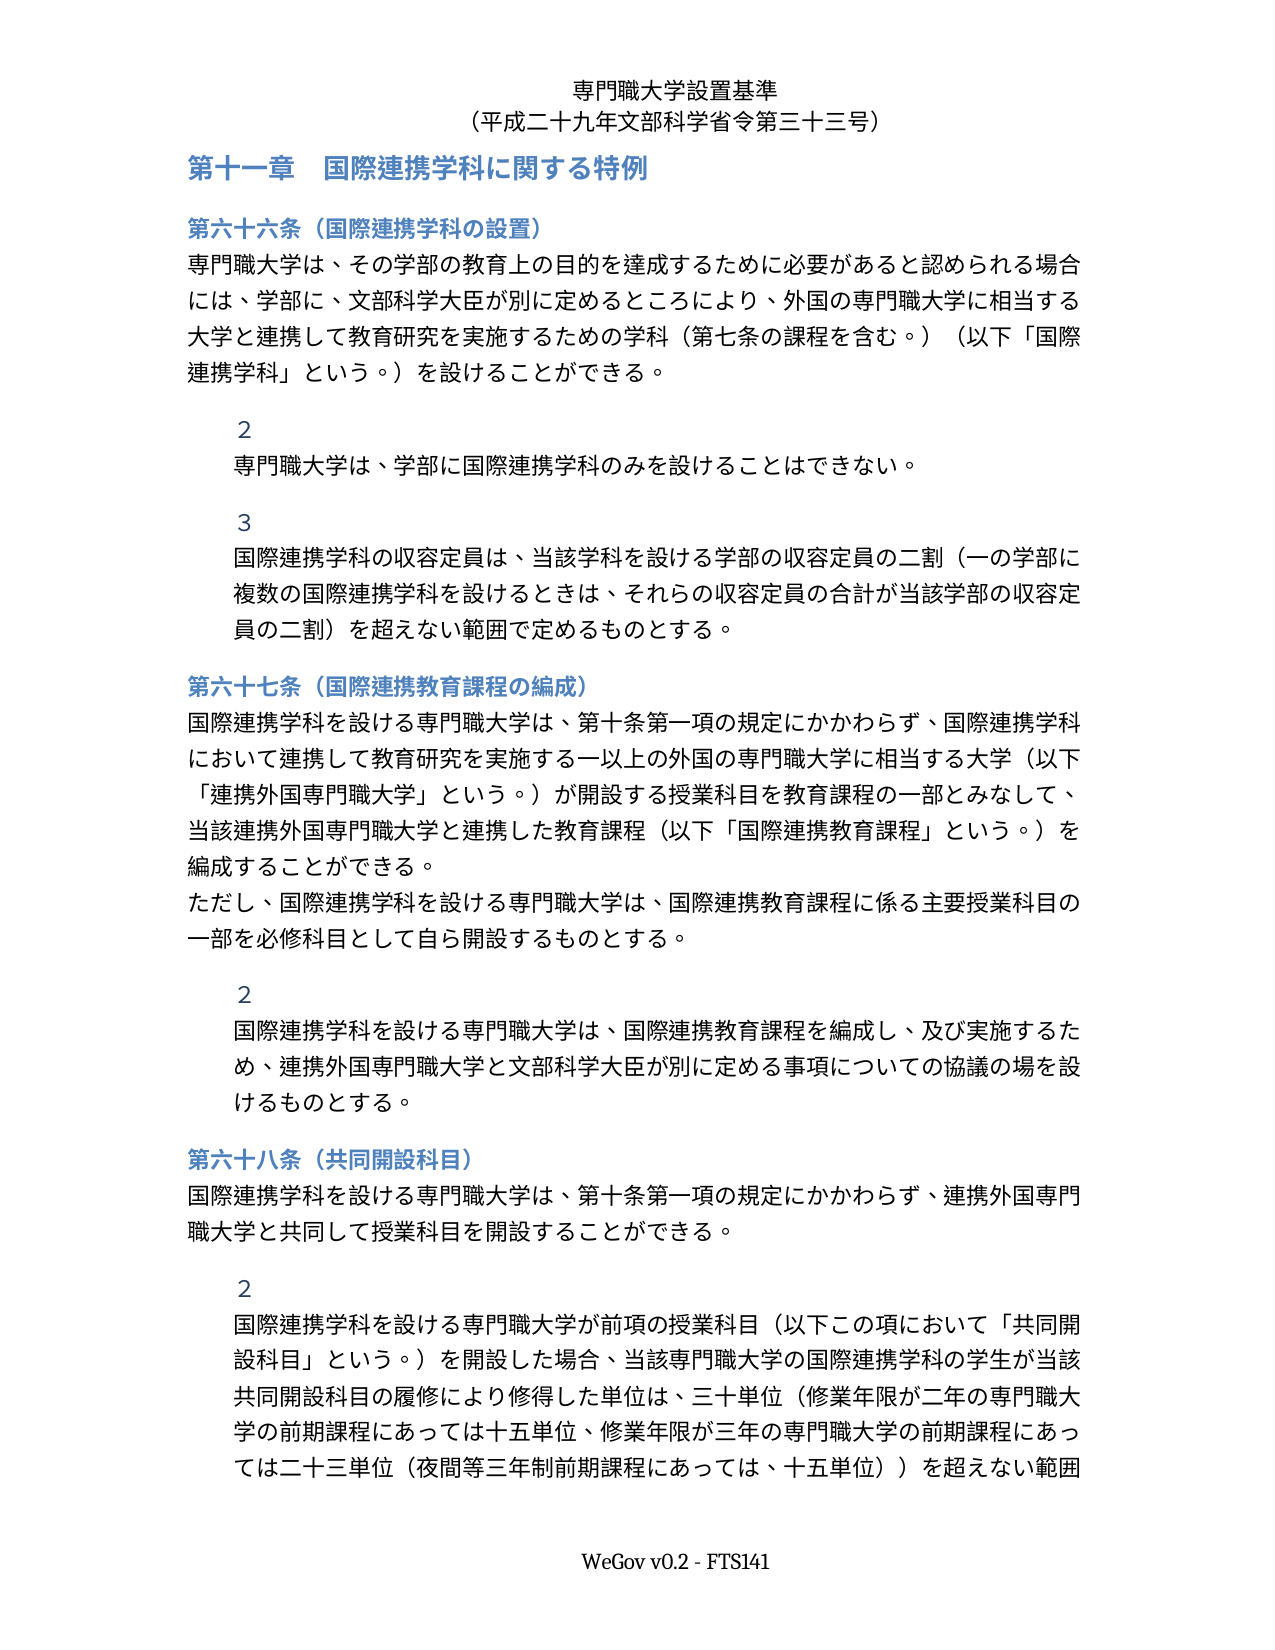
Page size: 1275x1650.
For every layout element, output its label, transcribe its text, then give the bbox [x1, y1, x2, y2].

text 国際連携学科を設ける専門職大学は、第十条第一項の規定にかかわらず、連携外国専門職大学と共同して授業科目を開設することができる。 [187, 1180, 1087, 1247]
subtitle 第六十八条（共同開設科目） [187, 1144, 1087, 1175]
subtitle ３ [233, 506, 1087, 538]
text 国際連携学科を設ける専門職大学は、第十条第一項の規定にかかわらず、国際連携学科において連携して教育研究を実施する一以上の外国の専門職大学に相当する大学（以下「連携外国専門職大学」という。）が開設する授業科目を教育課程の一部とみなして、当該連携外国専門職大学と連携した教育課程（以下「国際連携教育課程」という。）を編成することができる。 ただし、国際連携学科を設ける専門職大学は、国際連携教育課程に係る主要授業科目の一部を必修科目として自ら開設するものとする。 [187, 707, 1087, 954]
subtitle ２ [233, 979, 1087, 1011]
text 国際連携学科の収容定員は、当該学科を設ける学部の収容定員の二割（一の学部に複数の国際連携学科を設けるときは、それらの収容定員の合計が当該学部の収容定員の二割）を超えない範囲で定めるものとする。 [233, 542, 1087, 646]
subtitle 第六十六条（国際連携学科の設置） [187, 213, 1087, 244]
subtitle ２ [233, 1273, 1087, 1304]
subtitle ２ [233, 414, 1087, 445]
text 専門職大学は、学部に国際連携学科のみを設けることはできない。 [233, 450, 1087, 481]
subtitle 第六十七条（国際連携教育課程の編成） [187, 671, 1087, 702]
text 国際連携学科を設ける専門職大学は、国際連携教育課程を編成し、及び実施するため、連携外国専門職大学と文部科学大臣が別に定める事項についての協議の場を設けるものとする。 [233, 1015, 1087, 1118]
subtitle 第十一章 国際連携学科に関する特例 [187, 150, 1087, 187]
text 専門職大学は、その学部の教育上の目的を達成するために必要があると認められる場合には、学部に、文部科学大臣が別に定めるところにより、外国の専門職大学に相当する大学と連携して教育研究を実施するための学科（第七条の課程を含む。）（以下「国際連携学科」という。）を設けることができる。 [187, 249, 1087, 388]
